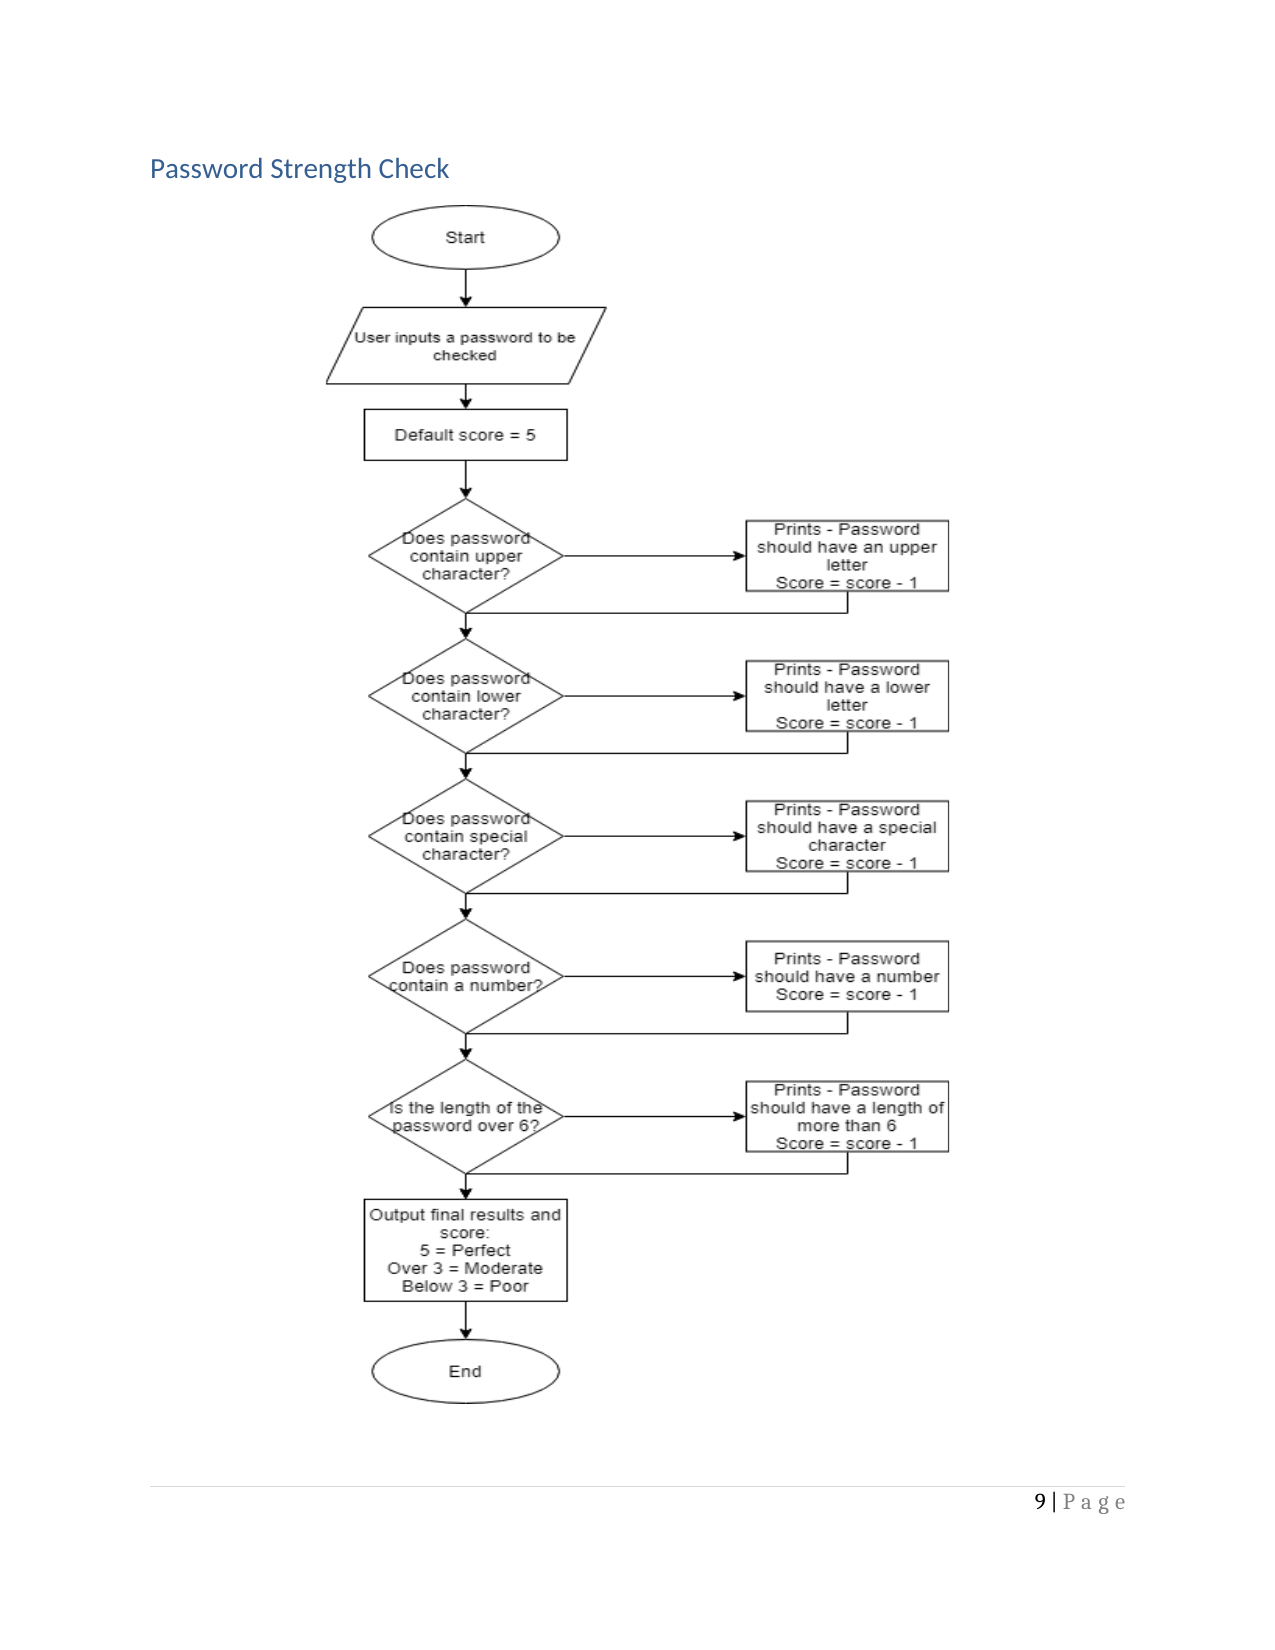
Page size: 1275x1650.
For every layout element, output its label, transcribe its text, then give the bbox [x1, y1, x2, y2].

text Password Strength Check [150, 150, 1125, 186]
picture [325, 205, 950, 1404]
